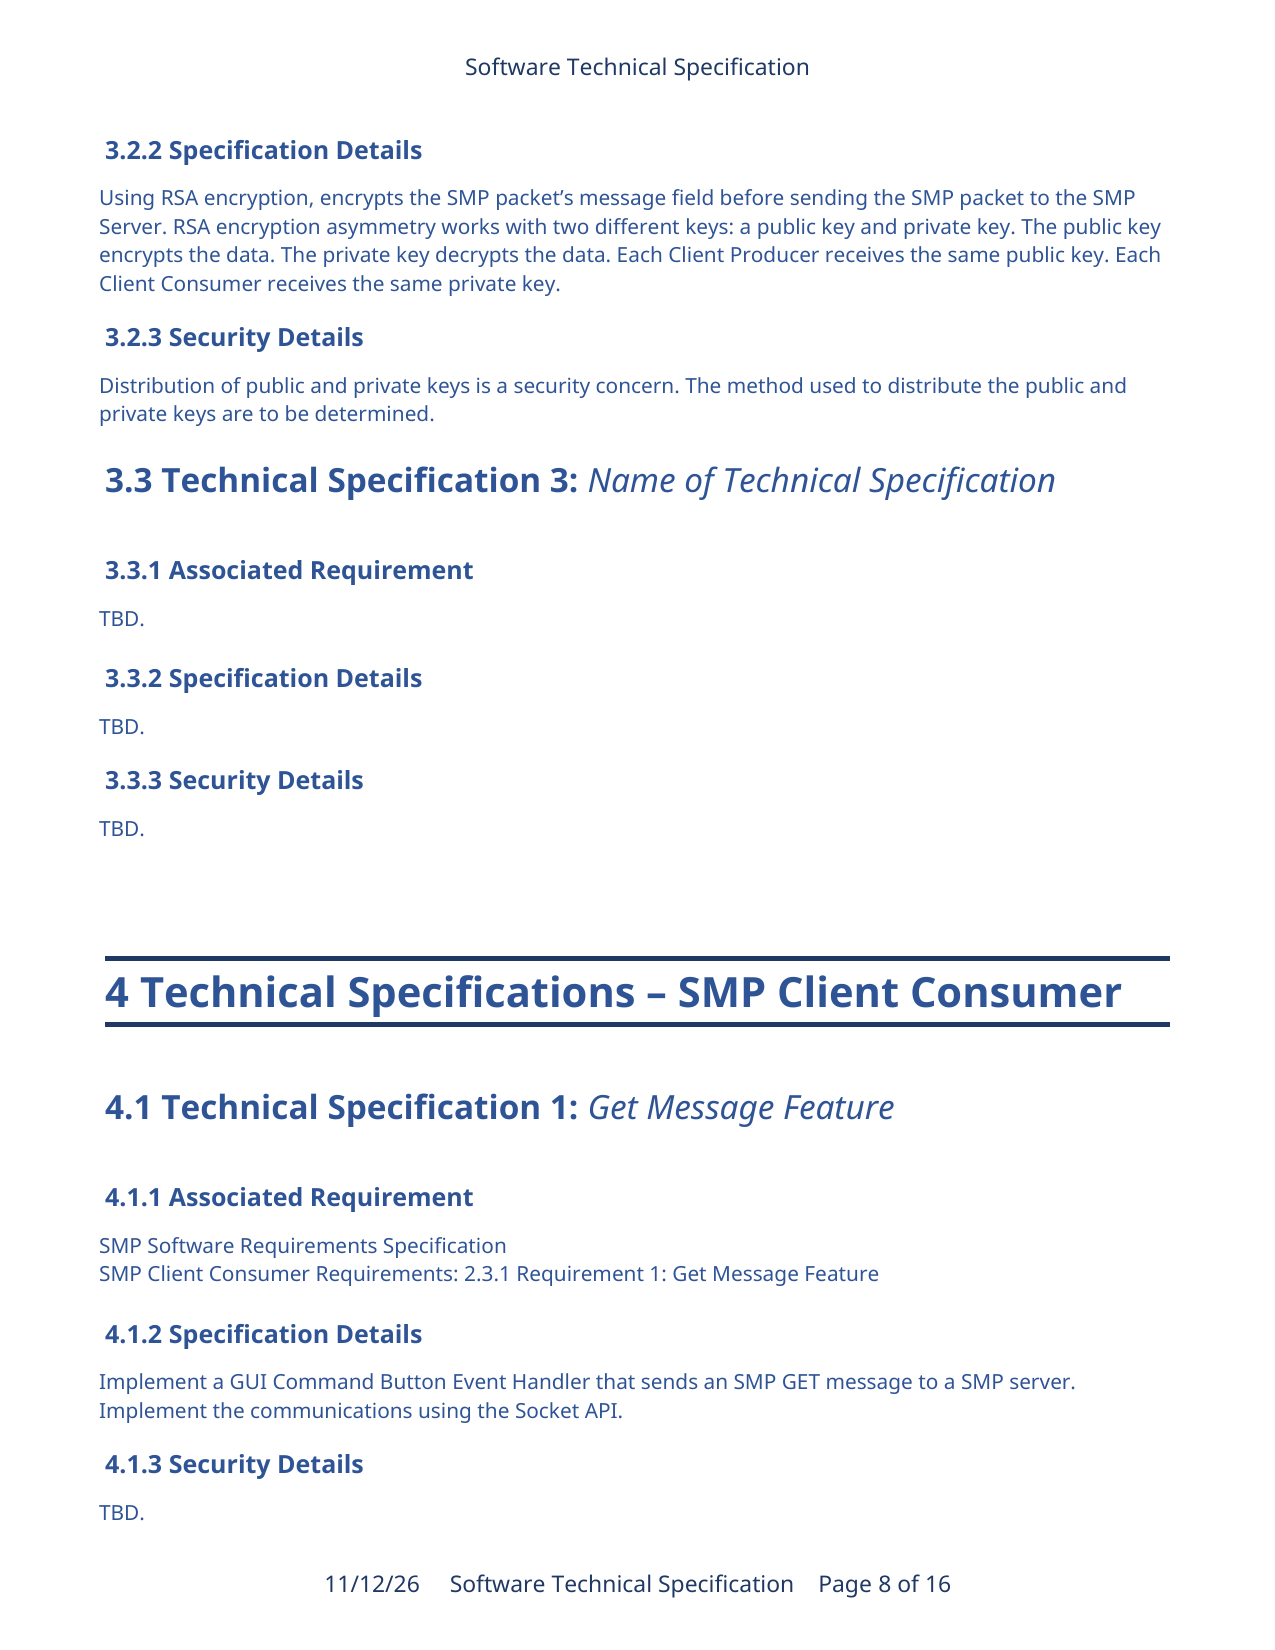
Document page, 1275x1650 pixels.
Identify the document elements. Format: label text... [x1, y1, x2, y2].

subtitle Security Details [105, 763, 1170, 797]
subtitle Technical Specification 3: Name of Technical Specification [105, 456, 1170, 502]
subtitle Technical Specification 1: Get Message Feature [105, 1083, 1170, 1129]
subtitle Specification Details [105, 1316, 1170, 1350]
text TBD. [99, 604, 1170, 632]
text SMP Client Consumer Requirements: 2.3.1 Requirement 1: Get Message Feature [99, 1259, 1170, 1288]
text Using RSA encryption, encrypts the SMP packet’s message field before sending the SMP packet to the SMP Server. RSA encryption asymmetry works with two different keys: a public key and private key. The public key encrypts the data. The private key decrypts the data. Each Client Producer receives the same public key. Each Client Consumer receives the same private key. [99, 183, 1170, 297]
subtitle Security Details [105, 320, 1170, 354]
text Distribution of public and private keys is a security concern. The method used to distribute the public and private keys are to be determined. [99, 371, 1170, 428]
text SMP Software Requirements Specification [99, 1231, 1170, 1259]
text TBD. [99, 712, 1170, 740]
subtitle Associated Requirement [105, 553, 1170, 587]
text TBD. [99, 1498, 1170, 1526]
subtitle Technical Specifications – SMP Client Consumer [105, 961, 1170, 1022]
subtitle Security Details [105, 1447, 1170, 1481]
subtitle Specification Details [105, 132, 1170, 167]
subtitle Specification Details [105, 661, 1170, 695]
subtitle Associated Requirement [105, 1180, 1170, 1214]
text TBD. [99, 814, 1170, 842]
text Implement a GUI Command Button Event Handler that sends an SMP GET message to a SMP server. Implement the communications using the Socket API. [99, 1367, 1170, 1424]
